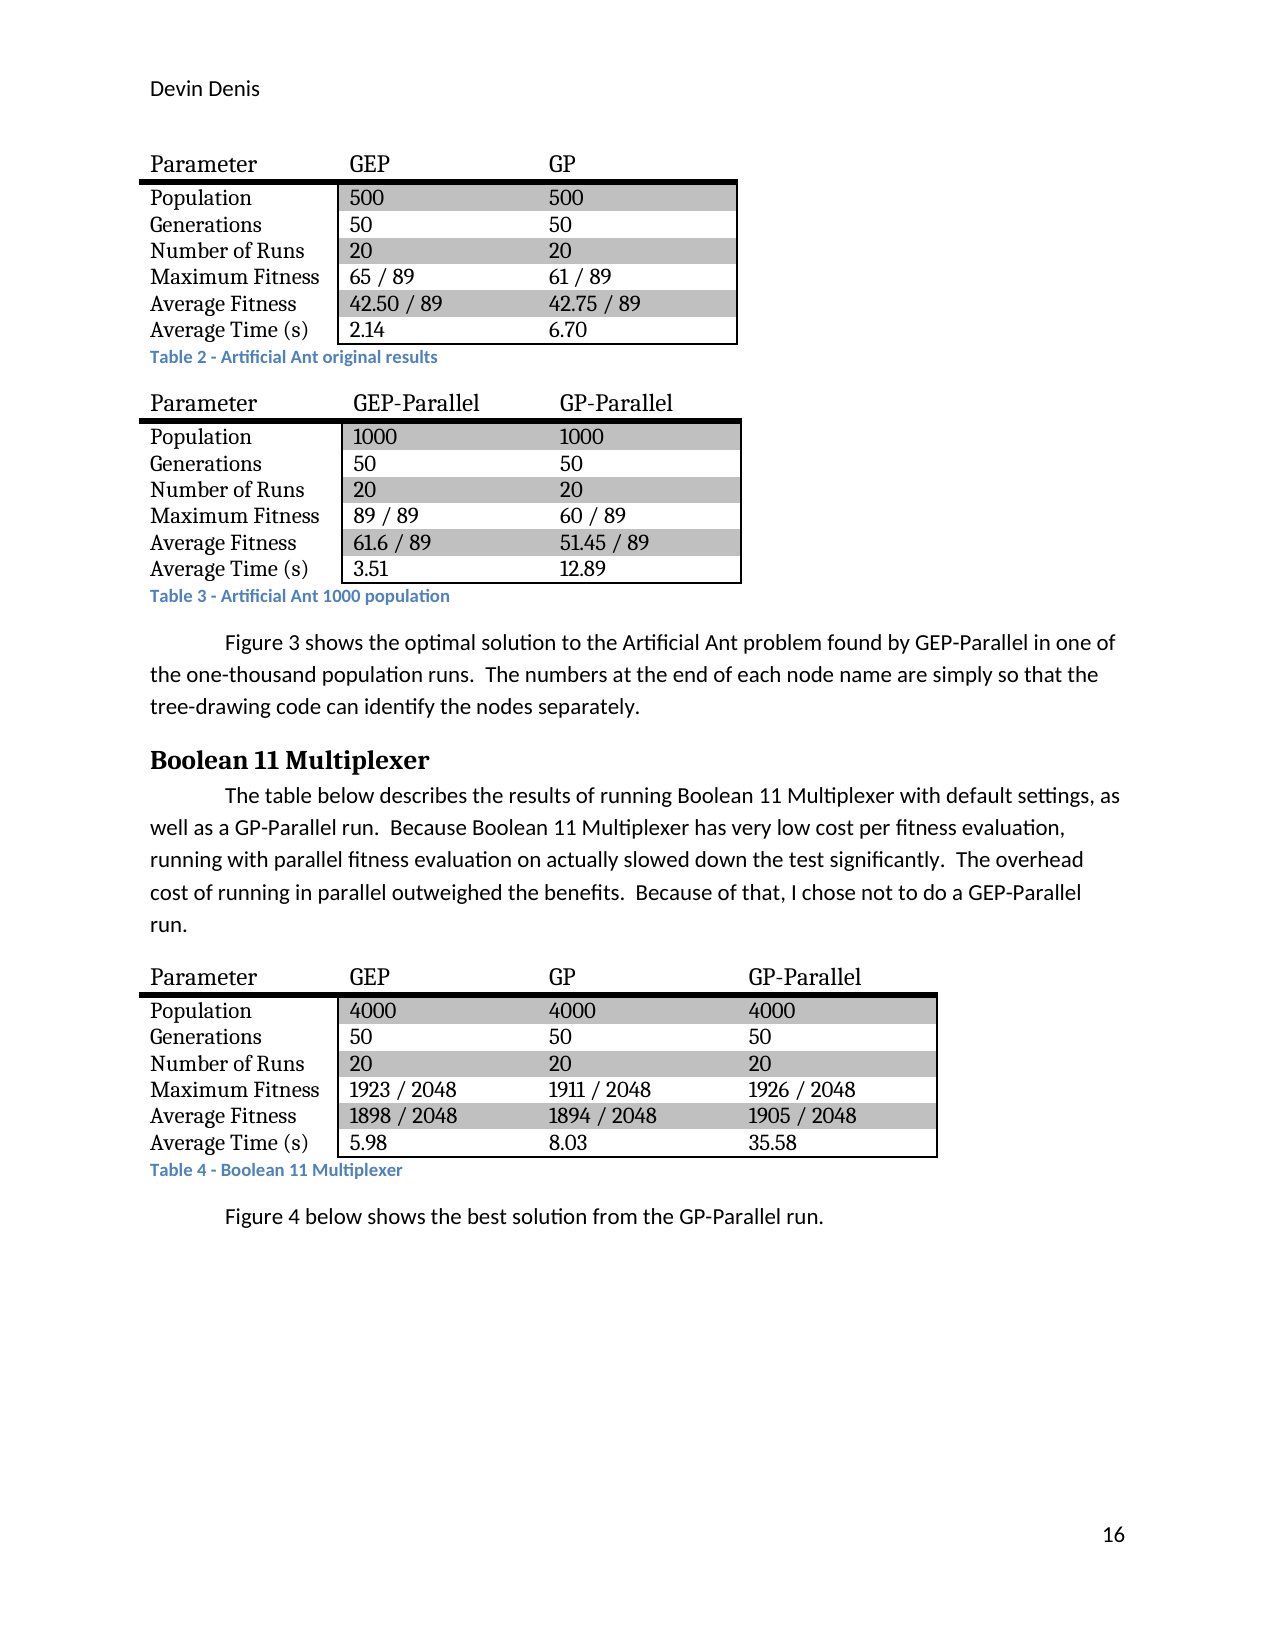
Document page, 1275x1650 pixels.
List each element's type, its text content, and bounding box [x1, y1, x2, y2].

table_cell Average Time (s) [139, 317, 337, 343]
table_cell Average Fitness [139, 529, 341, 556]
table_cell Average Time (s) [139, 1130, 337, 1156]
table_cell 42.75 / 89 [538, 290, 736, 317]
table_cell Average Fitness [139, 290, 337, 317]
table_cell 4000 [339, 998, 538, 1024]
table_cell 1923 / 2048 [339, 1077, 538, 1103]
table_cell 4000 [737, 998, 936, 1024]
table_cell 1894 / 2048 [538, 1103, 737, 1129]
table_cell 50 [737, 1024, 936, 1051]
table_header GEP-Parallel [342, 389, 549, 418]
subtitle Boolean 11 Multiplexer [150, 745, 1125, 776]
table_header GP [538, 150, 737, 179]
table_cell 500 [538, 185, 736, 211]
table_cell Number of Runs [139, 477, 341, 503]
table_cell Population [139, 424, 341, 450]
table_header Parameter [139, 389, 342, 418]
table_cell 20 [343, 477, 549, 503]
table_cell 5.98 [339, 1130, 538, 1156]
table_header GP-Parallel [549, 389, 741, 418]
table_cell Average Time (s) [139, 556, 341, 582]
table_cell 51.45 / 89 [549, 529, 740, 556]
table_cell 35.58 [737, 1130, 936, 1156]
table_header GEP [338, 150, 538, 179]
table_cell 1911 / 2048 [538, 1077, 737, 1103]
table_cell 50 [538, 1024, 737, 1051]
table_cell 1905 / 2048 [737, 1103, 936, 1129]
table_cell 1000 [549, 424, 740, 450]
table_cell 61 / 89 [538, 264, 736, 290]
table_cell 89 / 89 [343, 503, 549, 529]
table_header Parameter [139, 963, 338, 992]
table_header GP [538, 963, 737, 992]
table_cell 1000 [343, 424, 549, 450]
table_cell Number of Runs [139, 238, 337, 264]
table_cell Generations [139, 450, 341, 477]
table_cell 20 [339, 1051, 538, 1077]
table_cell 6.70 [538, 317, 736, 343]
table_cell 8.03 [538, 1130, 737, 1156]
table_cell Generations [139, 211, 337, 238]
table_cell Maximum Fitness [139, 264, 337, 290]
table_cell 65 / 89 [339, 264, 538, 290]
table_cell Population [139, 998, 337, 1024]
table_cell 500 [339, 185, 538, 211]
table_header GEP [338, 963, 538, 992]
table_cell 20 [737, 1051, 936, 1077]
table_cell 60 / 89 [549, 503, 740, 529]
table_cell 2.14 [339, 317, 538, 343]
table_cell Maximum Fitness [139, 503, 341, 529]
text Figure 4 below shows the best solution from the GP-Parallel run. [150, 1202, 1125, 1230]
table_cell 50 [549, 450, 740, 477]
table_cell 1898 / 2048 [339, 1103, 538, 1129]
table_header GP-Parallel [737, 963, 937, 992]
table_cell 61.6 / 89 [343, 529, 549, 556]
table_cell 50 [343, 450, 549, 477]
table_header Parameter [139, 150, 338, 179]
table_cell 50 [339, 1024, 538, 1051]
table_cell 1926 / 2048 [737, 1077, 936, 1103]
table_cell 50 [538, 211, 736, 238]
table_cell 12.89 [549, 556, 740, 582]
table_cell Number of Runs [139, 1051, 337, 1077]
table_cell 20 [538, 1051, 737, 1077]
table_cell 20 [549, 477, 740, 503]
table_cell 20 [538, 238, 736, 264]
text The table below describes the results of running Boolean 11 Multiplexer with default settings, as well as a GP-Parallel run. Because Boolean 11 Multiplexer has very low cost per fitness evaluation, running with parallel fitness evaluation on actually slowed down the test significantly. The overhead cost of running in parallel outweighed the benefits. Because of that, I chose not to do a GEP-Parallel run. [150, 781, 1125, 938]
table_cell 20 [339, 238, 538, 264]
table_cell Generations [139, 1024, 337, 1051]
table_cell Average Fitness [139, 1103, 337, 1129]
table_cell Maximum Fitness [139, 1077, 337, 1103]
table_cell Population [139, 185, 337, 211]
table_cell 4000 [538, 998, 737, 1024]
text Figure 3 shows the optimal solution to the Artificial Ant problem found by GEP-Parallel in one of the one-thousand population runs. The numbers at the end of each node name are simply so that the tree-drawing code can identify the nodes separately. [150, 628, 1125, 720]
table_cell 42.50 / 89 [339, 290, 538, 317]
table_cell 50 [339, 211, 538, 238]
table_cell 3.51 [343, 556, 549, 582]
